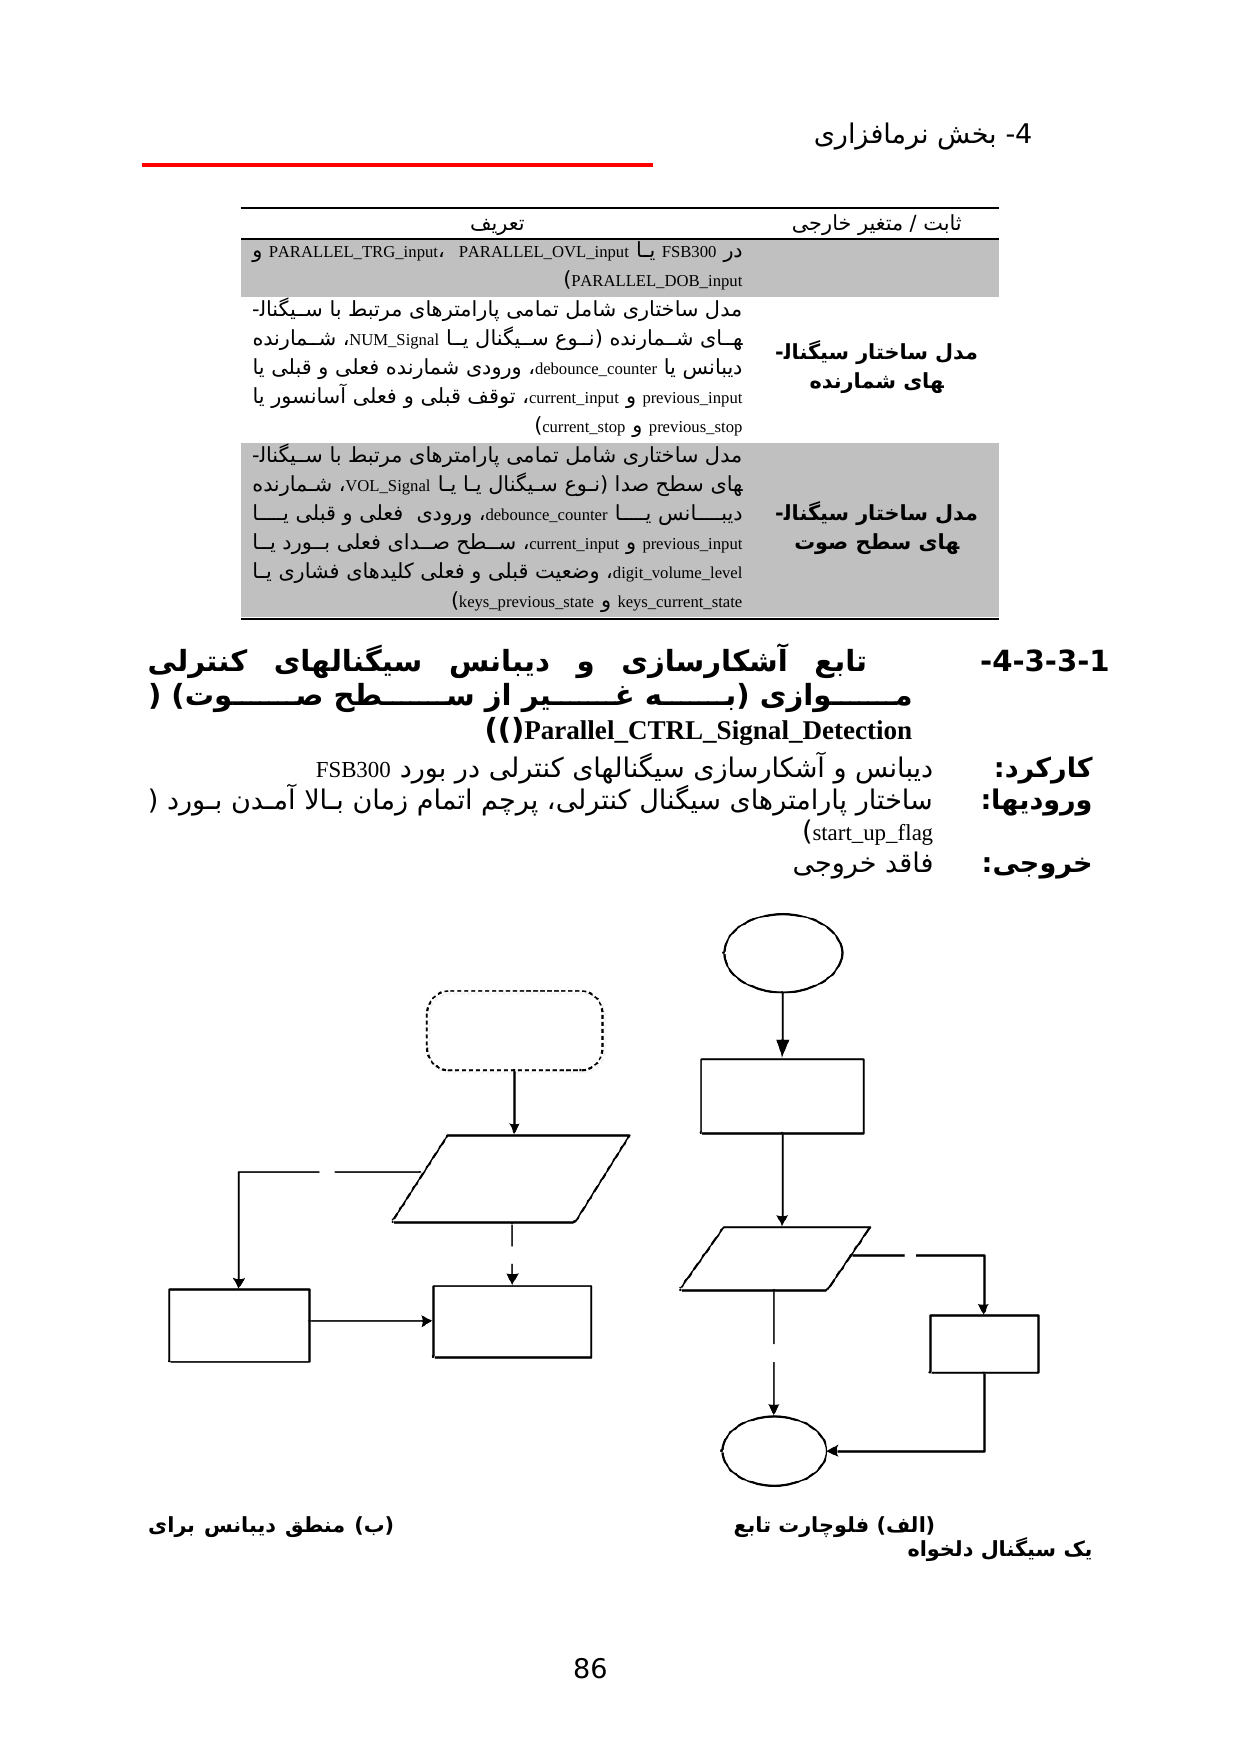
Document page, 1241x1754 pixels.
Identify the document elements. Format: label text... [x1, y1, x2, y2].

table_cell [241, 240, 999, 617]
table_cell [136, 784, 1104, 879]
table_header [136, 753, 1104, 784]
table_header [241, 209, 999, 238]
text (الف) فلوچارت تابع (ب) منطق دیبانس برای یک سیگنال دلخواه [148, 1513, 1092, 1562]
subtitle تابع آشکارسازی و دیبانس سیگنالهای کنترلی موازی (به غیر از سطح صوت) (Parallel_CTRL_Signal_Detection()) [148, 644, 980, 746]
